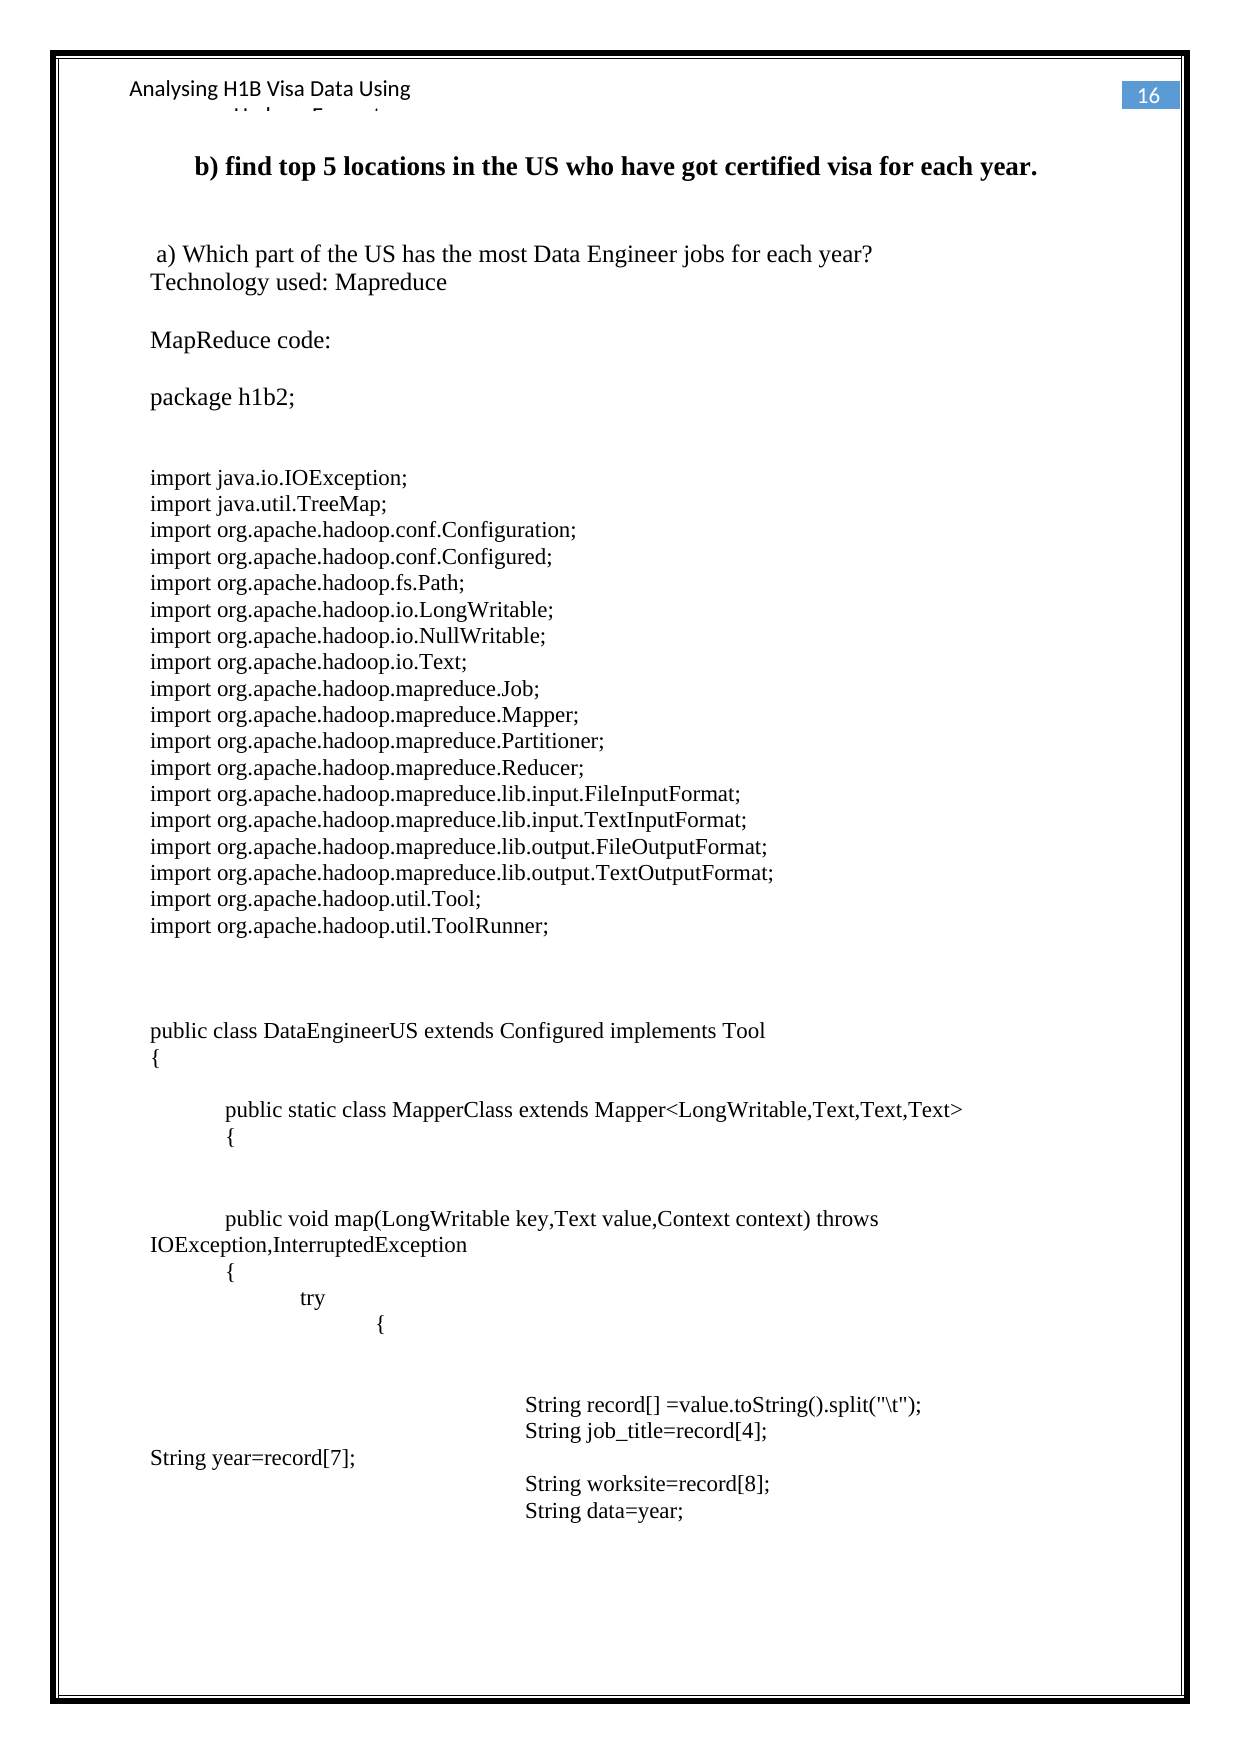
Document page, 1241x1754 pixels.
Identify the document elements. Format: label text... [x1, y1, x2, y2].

text public static class MapperClass extends Mapper<LongWritable,Text,Text,Text> [150, 1096, 1090, 1123]
text import org.apache.hadoop.mapreduce.lib.input.FileInputFormat; [150, 780, 1090, 806]
text import org.apache.hadoop.conf.Configuration; [150, 517, 1090, 543]
text import org.apache.hadoop.conf.Configured; [150, 543, 1090, 569]
text import org.apache.hadoop.mapreduce.Mapper; [150, 701, 1090, 727]
text import org.apache.hadoop.mapreduce.Job; [150, 675, 1090, 701]
text { [150, 1044, 1090, 1070]
text public void map(LongWritable key,Text value,Context context) throws IOException,InterruptedException [150, 1205, 1090, 1258]
text import org.apache.hadoop.fs.Path; [150, 569, 1090, 596]
text String year=record[7]; [150, 1444, 1090, 1470]
text import org.apache.hadoop.io.LongWritable; [150, 596, 1090, 622]
text { [150, 1311, 1090, 1337]
text import org.apache.hadoop.mapreduce.Partitioner; [150, 727, 1090, 754]
text { [150, 1123, 1090, 1149]
text a) Which part of the US has the most Data Engineer jobs for each year? [150, 239, 1090, 267]
text import org.apache.hadoop.mapreduce.lib.output.FileOutputFormat; [150, 833, 1090, 859]
text public class DataEngineerUS extends Configured implements Tool [150, 1017, 1090, 1044]
text b) find top 5 locations in the US who have got certified visa for each year. [187, 150, 1090, 181]
text try [150, 1284, 1090, 1311]
text import org.apache.hadoop.util.Tool; [150, 886, 1090, 912]
text import org.apache.hadoop.io.Text; [150, 648, 1090, 675]
text import java.io.IOException; [150, 464, 1090, 490]
text { [150, 1258, 1090, 1284]
text package h1b2; [150, 382, 1090, 411]
text MapReduce code: [150, 325, 1090, 354]
text String job_title=record[4]; [150, 1418, 1090, 1444]
text import org.apache.hadoop.mapreduce.lib.input.TextInputFormat; [150, 806, 1090, 833]
text import org.apache.hadoop.mapreduce.Reducer; [150, 754, 1090, 780]
text import org.apache.hadoop.io.NullWritable; [150, 622, 1090, 648]
text String worksite=record[8]; [150, 1470, 1090, 1497]
text String record[] =value.toString().split("\t"); [150, 1391, 1090, 1418]
text import org.apache.hadoop.mapreduce.lib.output.TextOutputFormat; [150, 859, 1090, 886]
text String data=year; [150, 1497, 1090, 1523]
text import org.apache.hadoop.util.ToolRunner; [150, 912, 1090, 938]
text Technology used: Mapreduce [150, 267, 1090, 296]
text import java.util.TreeMap; [150, 490, 1090, 517]
